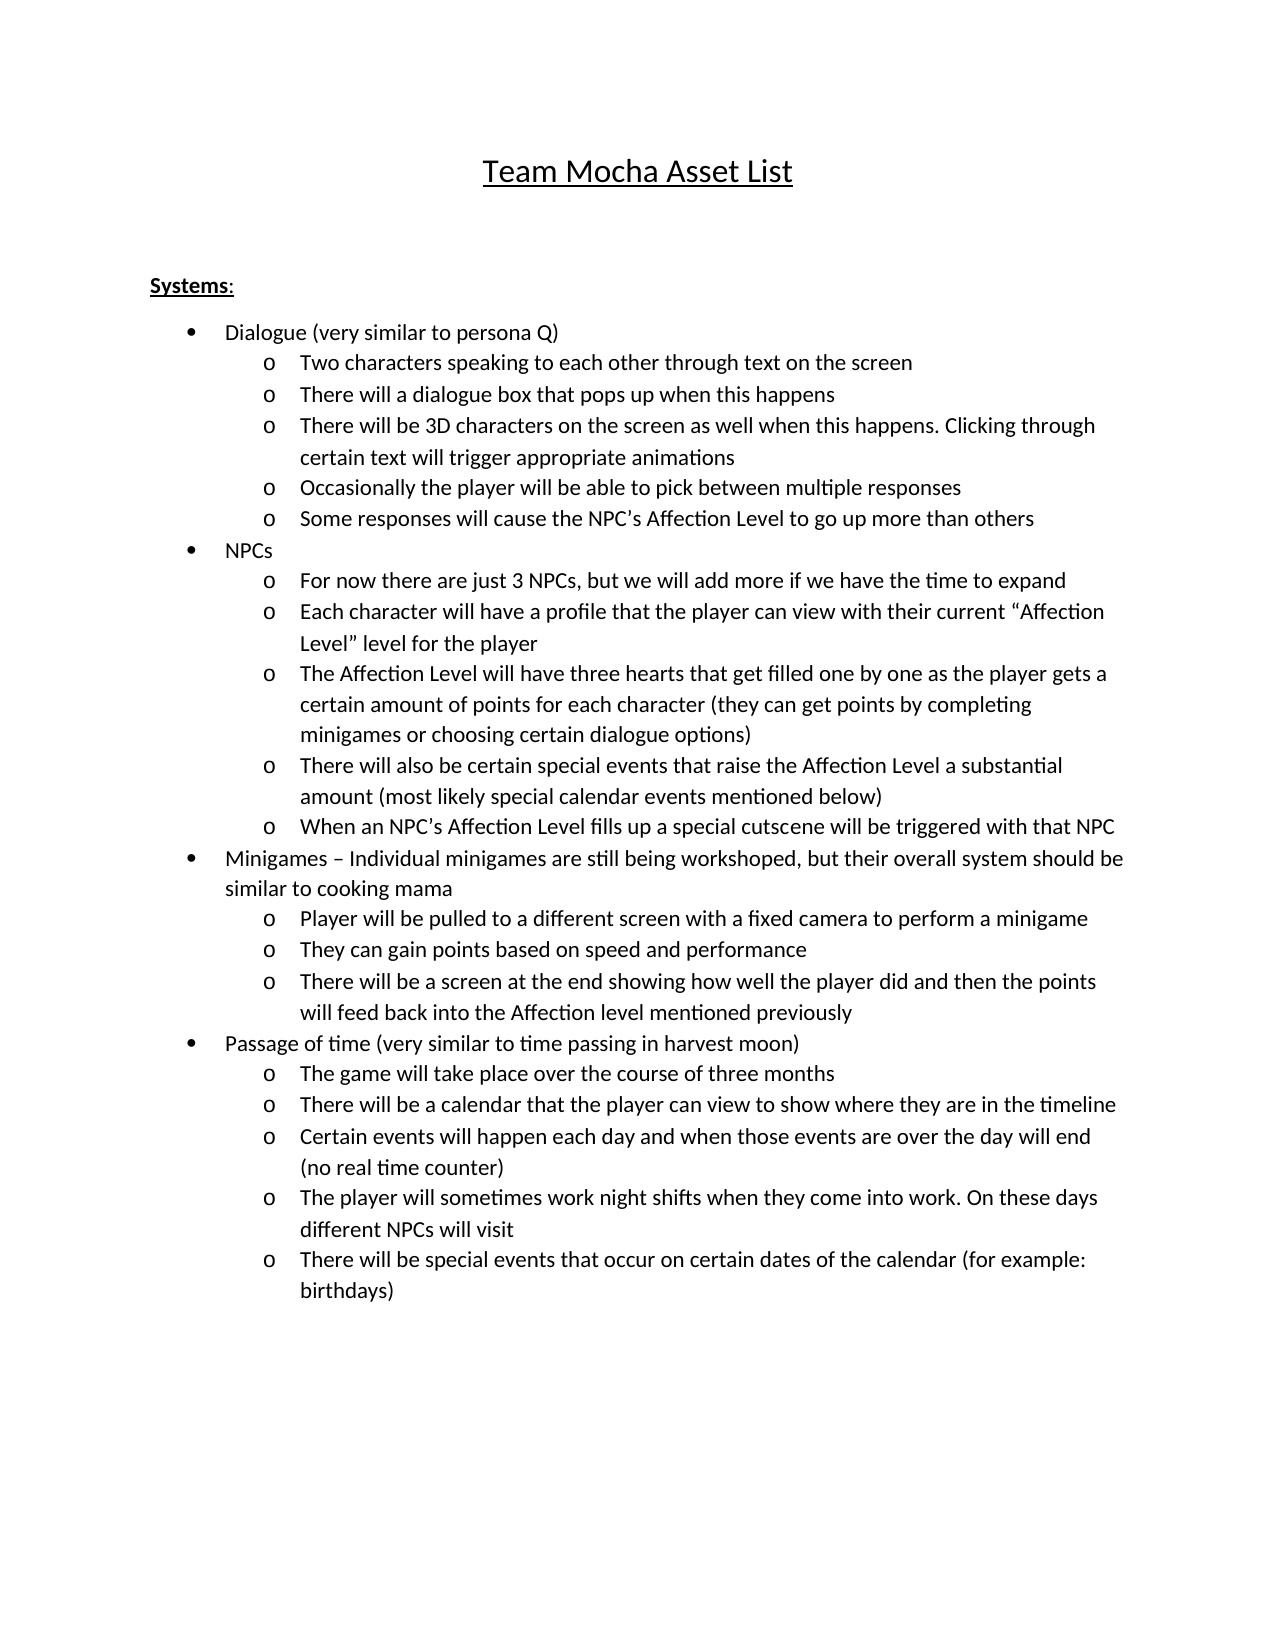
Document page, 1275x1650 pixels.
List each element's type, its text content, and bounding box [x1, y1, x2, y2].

list Some responses will cause the NPC’s Affection Level to go up more than others [262, 504, 1125, 533]
list NPCs [187, 536, 1125, 564]
list Player will be pulled to a different screen with a fixed camera to perform a minigame [262, 904, 1125, 933]
list Two characters speaking to each other through text on the screen [262, 348, 1125, 377]
list Occasionally the player will be able to pick between multiple responses [262, 473, 1125, 502]
list There will be 3D characters on the screen as well when this happens. Clicking through certain text will trigger appropriate animations [262, 411, 1125, 471]
list The game will take place over the course of three months [262, 1059, 1125, 1088]
list Certain events will happen each day and when those events are over the day will end (no real time counter) [262, 1122, 1125, 1181]
list For now there are just 3 NPCs, but we will add more if we have the time to expand [262, 566, 1125, 595]
list Dialogue (very similar to persona Q) [187, 318, 1125, 346]
list When an NPC’s Affection Level fills up a special cutscene will be triggered with that NPC [262, 812, 1125, 841]
list There will be special events that occur on certain dates of the calendar (for example: birthdays) [262, 1245, 1125, 1304]
list The player will sometimes work night shifts when they come into work. On these days different NPCs will visit [262, 1183, 1125, 1243]
list The Affection Level will have three hearts that get filled one by one as the player gets a certain amount of points for each character (they can get points by completing minigames or choosing certain dialogue options) [262, 659, 1125, 748]
list There will be a screen at the end showing how well the player did and then the points will feed back into the Affection level mentioned previously [262, 967, 1125, 1026]
text Systems: [150, 271, 1125, 299]
text Team Mocha Asset List [150, 150, 1125, 191]
list Passage of time (very similar to time passing in harvest moon) [187, 1029, 1125, 1057]
list There will a dialogue box that pops up when this happens [262, 380, 1125, 409]
list There will be a calendar that the player can view to show where they are in the timeline [262, 1090, 1125, 1119]
list Each character will have a profile that the player can view with their current “Affection Level” level for the player [262, 597, 1125, 657]
list They can gain points based on speed and performance [262, 936, 1125, 965]
list There will also be certain special events that raise the Affection Level a substantial amount (most likely special calendar events mentioned below) [262, 751, 1125, 810]
list Minigames – Individual minigames are still being workshoped, but their overall system should be similar to cooking mama [187, 844, 1125, 902]
